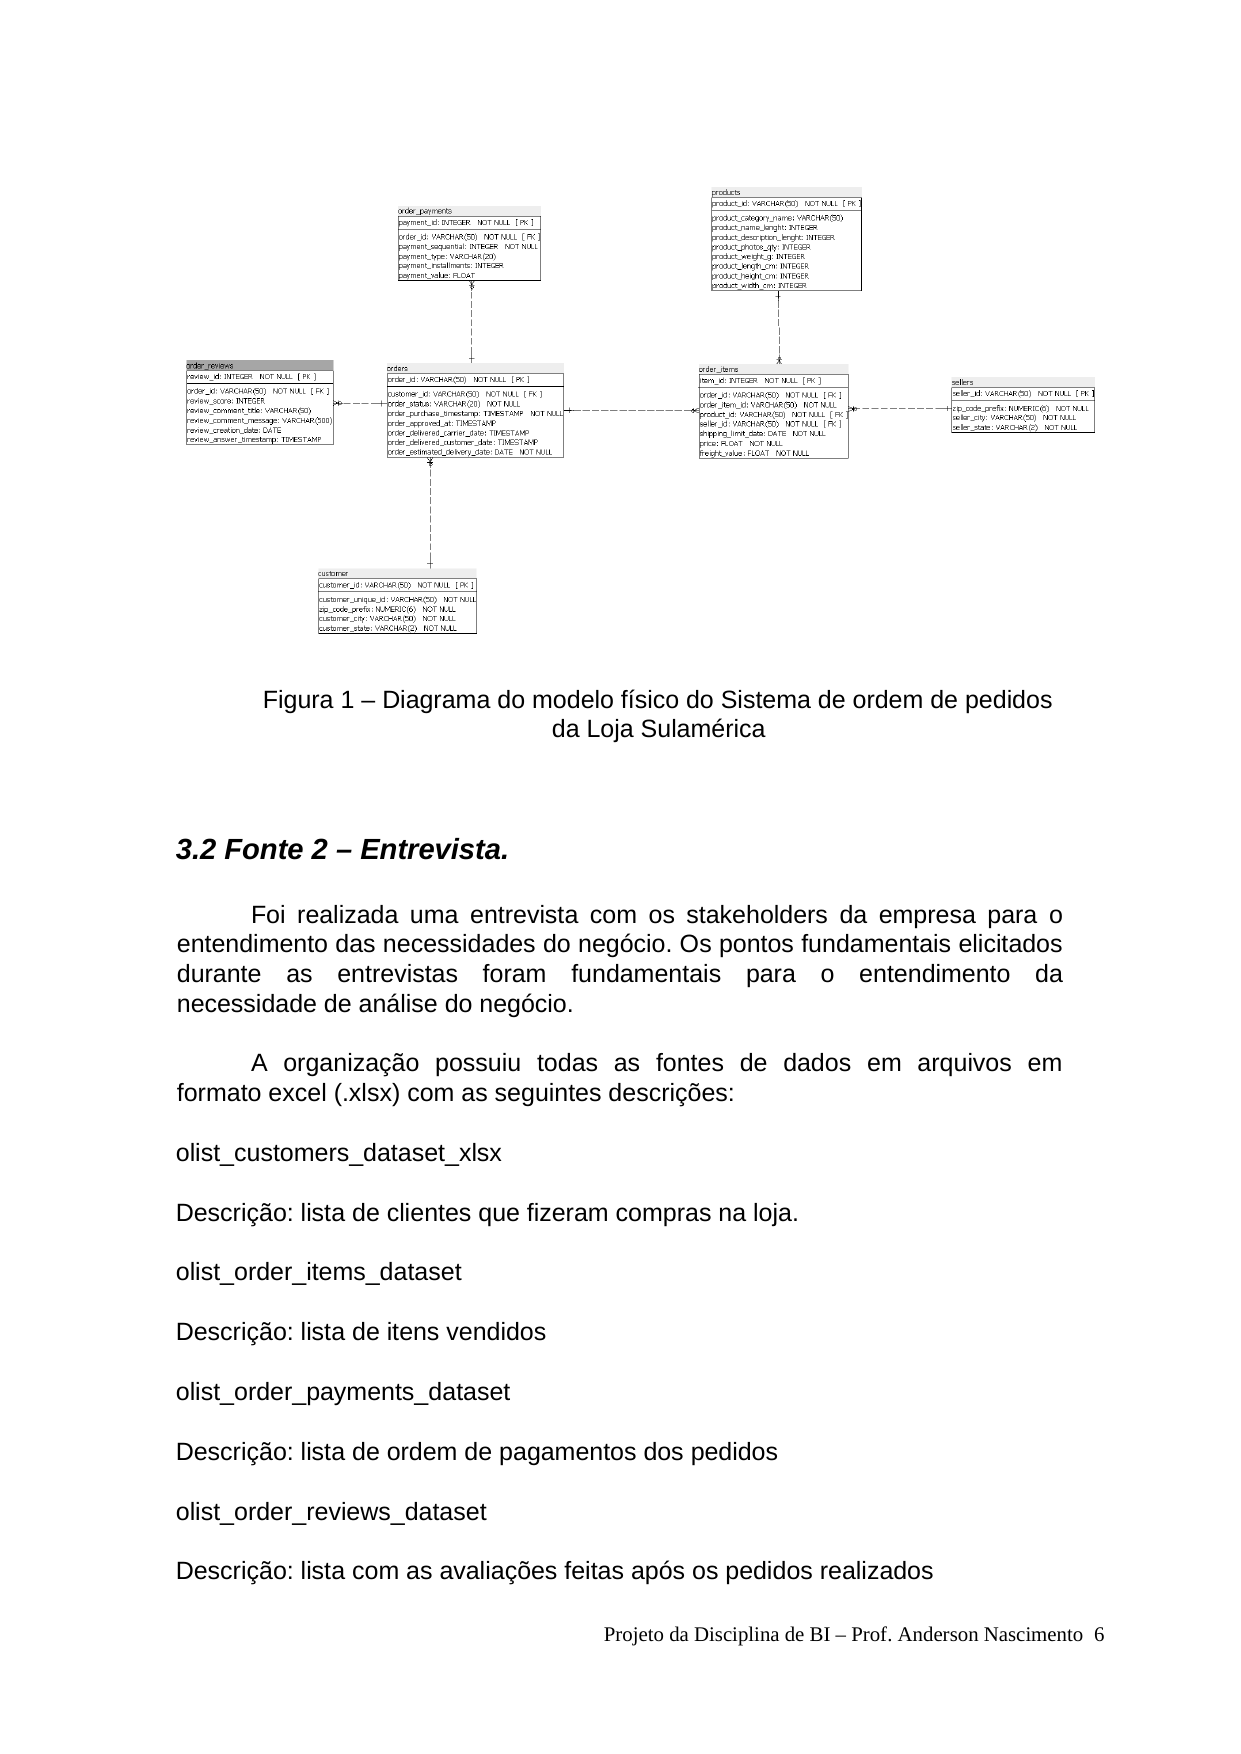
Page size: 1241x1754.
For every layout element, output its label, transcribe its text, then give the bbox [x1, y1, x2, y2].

text olist_order_payments_dataset [176, 1377, 1064, 1406]
text Descrição: lista com as avaliações feitas após os pedidos realizados [176, 1556, 1064, 1585]
text Descrição: lista de itens vendidos [176, 1317, 1064, 1346]
text A organização possuiu todas as fontes de dados em arquivos em formato excel (.xlsx) com as seguintes descrições: [177, 1048, 1064, 1107]
text Descrição: lista de clientes que fizeram compras na loja. [176, 1198, 1064, 1226]
text olist_order_reviews_dataset [176, 1497, 1064, 1525]
text olist_customers_dataset_xlsx [176, 1138, 1064, 1167]
text olist_order_items_dataset [176, 1257, 1064, 1286]
text Figura 1 – Diagrama do modelo físico do Sistema de ordem de pedidos da Loja Sulamérica [252, 685, 1064, 743]
subtitle 3.2 Fonte 2 – Entrevista. [176, 832, 1063, 866]
text Descrição: lista de ordem de pagamentos dos pedidos [176, 1437, 1064, 1466]
picture [177, 178, 1105, 649]
text Foi realizada uma entrevista com os stakeholders da empresa para o entendimento das necessidades do negócio. Os pontos fundamentais elicitados durante as entrevistas foram fundamentais para o entendimento da necessidade de análise do negócio. [177, 900, 1064, 1017]
